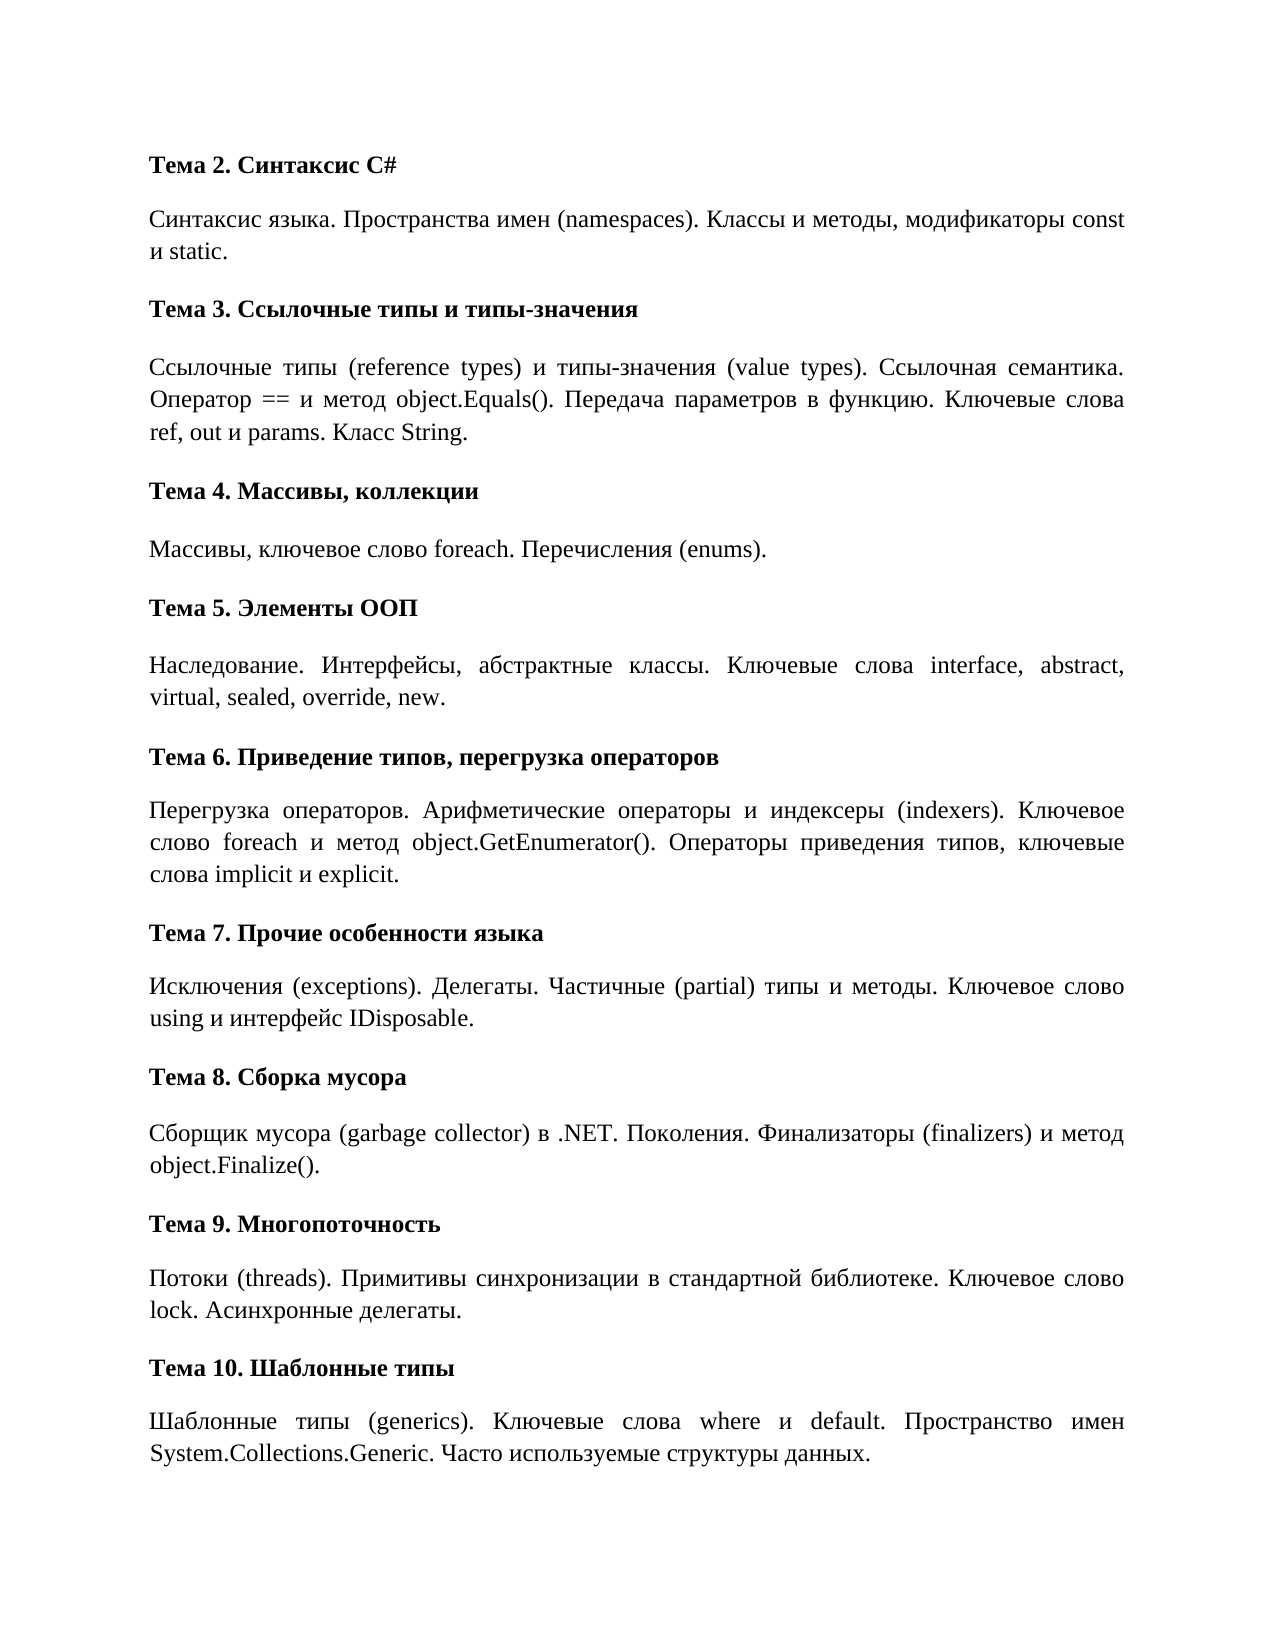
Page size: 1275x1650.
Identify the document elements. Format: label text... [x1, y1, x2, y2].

text Ссылочные типы (reference types) и типы-значения (value types). Ссылочная семантика. Оператор == и метод object.Equals(). Передача параметров в функцию. Ключевые слова ref, out и params. Класс String. [148, 352, 1125, 446]
text Сборщик мусора (garbage collector) в .NET. Поколения. Финализаторы (finalizers) и метод object.Finalize(). [148, 1118, 1125, 1179]
text Шаблонные типы (generics). Ключевые слова where и default. Пространство имен System.Collections.Generic. Часто используемые структуры данных. [148, 1406, 1125, 1467]
subtitle Тема 8. Сборка мусора [148, 1062, 1126, 1091]
subtitle Тема 3. Ссылочные типы и типы-значения [148, 294, 1126, 323]
subtitle Тема 7. Прочие особенности языка [148, 918, 1126, 947]
subtitle Тема 5. Элементы ООП [148, 593, 1126, 622]
text Потоки (threads). Примитивы синхронизации в стандартной библиотеке. Ключевое слово lock. Асинхронные делегаты. [148, 1263, 1125, 1323]
text Исключения (exceptions). Делегаты. Частичные (partial) типы и методы. Ключевое слово using и интерфейс IDisposable. [148, 971, 1125, 1032]
subtitle Тема 6. Приведение типов, перегрузка операторов [148, 742, 1126, 770]
text Перегрузка операторов. Арифметические операторы и индексеры (indexers). Ключевое слово foreach и метод object.GetEnumerator(). Операторы приведения типов, ключевые слова implicit и explicit. [148, 795, 1125, 888]
subtitle Тема 9. Многопоточность [148, 1209, 1126, 1238]
text Наследование. Интерфейсы, абстрактные классы. Ключевые слова interface, abstract, virtual, sealed, override, new. [148, 650, 1125, 711]
subtitle Тема 2. Синтаксис C# [148, 151, 1126, 179]
text Синтаксис языка. Пространства имен (namespaces). Классы и методы, модификаторы const и static. [148, 204, 1125, 264]
text Тема 4. Массивы, коллекции [148, 476, 1126, 504]
text Массивы, ключевое слово foreach. Перечисления (enums). [148, 534, 1125, 562]
subtitle Тема 10. Шаблонные типы [148, 1353, 1126, 1382]
